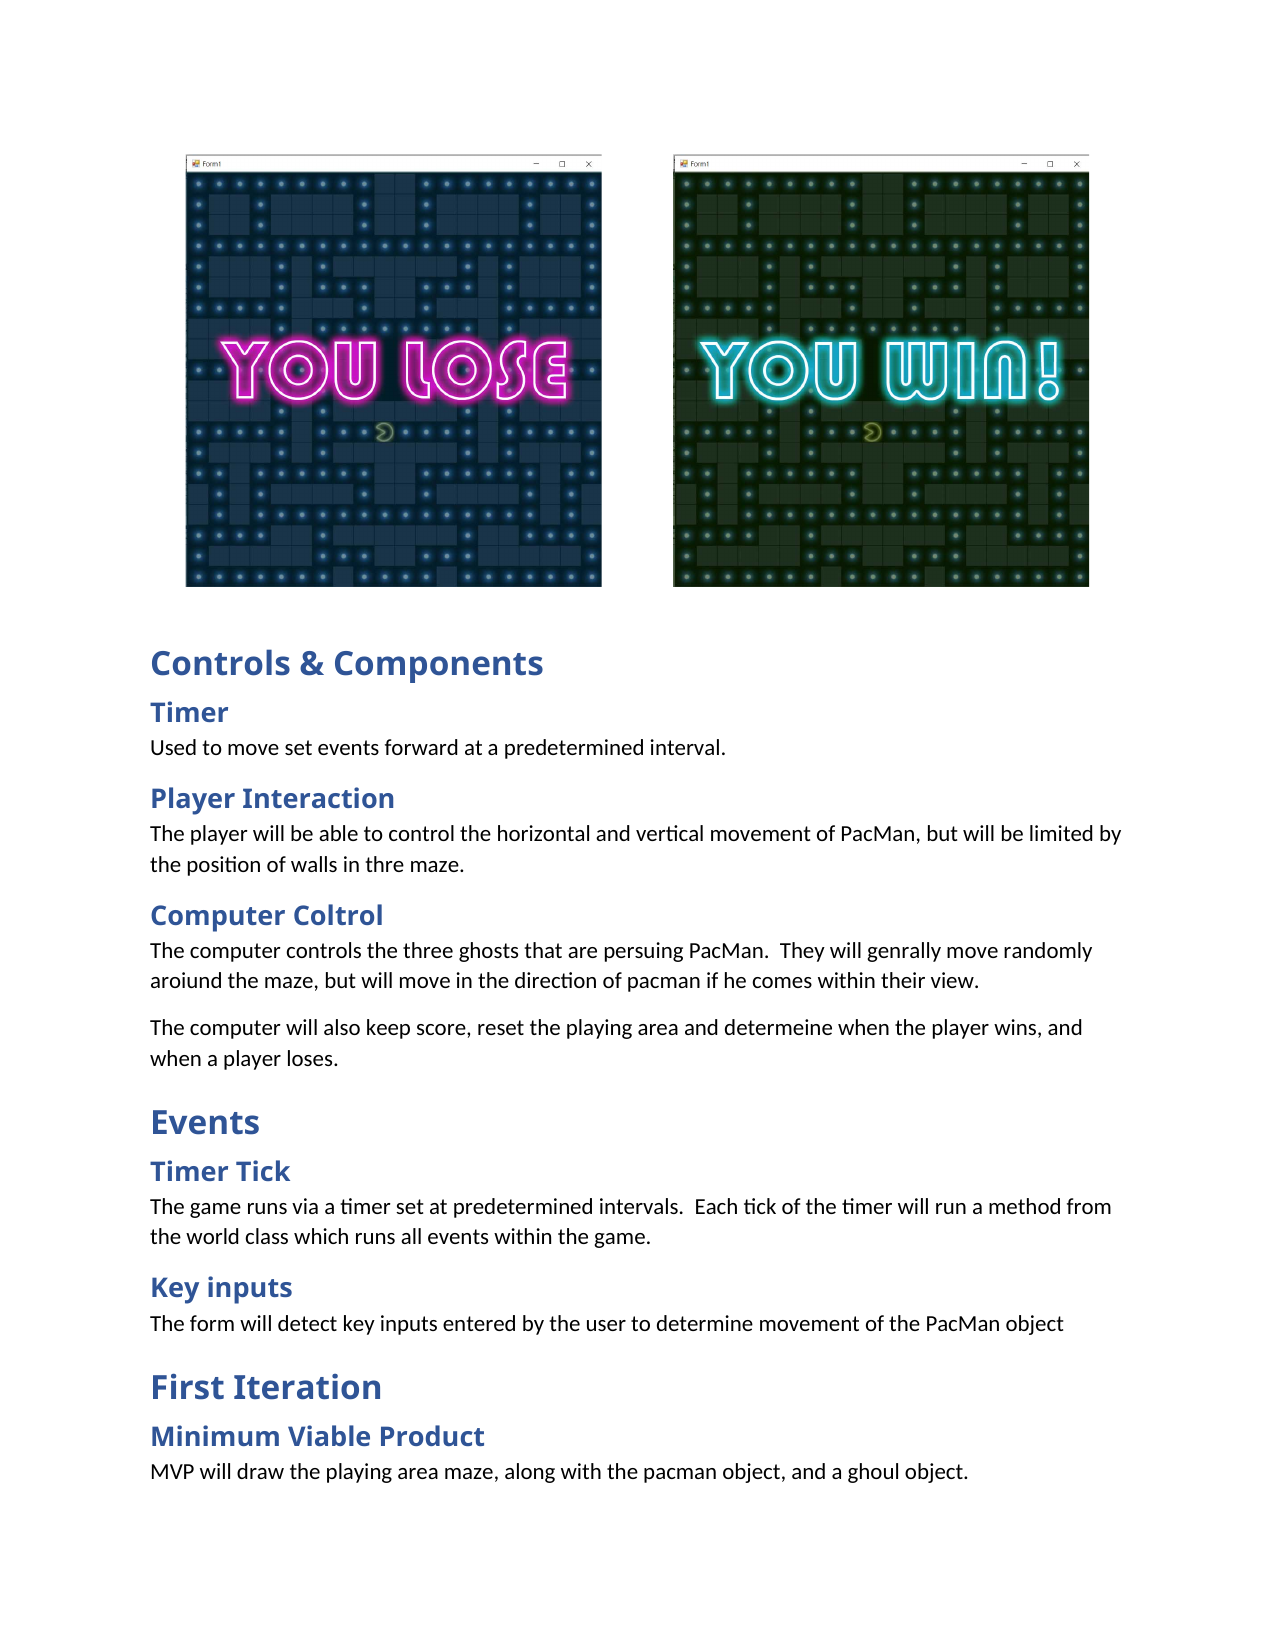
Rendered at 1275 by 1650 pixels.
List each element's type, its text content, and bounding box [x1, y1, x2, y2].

subtitle Player Interaction [150, 780, 1125, 817]
table_cell Lose Screen [150, 150, 637, 615]
subtitle Timer Tick [150, 1152, 1125, 1189]
text The player will be able to control the horizontal and vertical movement of PacMan, but will be limited by the position of walls in thre maze. [150, 819, 1125, 878]
text The computer controls the three ghosts that are persuing PacMan. They will genrally move randomly aroiund the maze, but will move in the direction of pacman if he comes within their view. [150, 936, 1125, 994]
subtitle Events [150, 1099, 1125, 1144]
subtitle First Iteration [150, 1364, 1125, 1409]
text Used to move set events forward at a predetermined interval. [150, 733, 1125, 761]
text The form will detect key inputs entered by the user to determine movement of the PacMan object [150, 1309, 1125, 1337]
picture [185, 154, 602, 587]
text The game runs via a timer set at predetermined intervals. Each tick of the timer will run a method from the world class which runs all events within the game. [150, 1192, 1125, 1250]
text MVP will draw the playing area maze, along with the pacman object, and a ghoul object. [150, 1457, 1125, 1485]
subtitle Timer [150, 693, 1125, 730]
subtitle Computer Coltrol [150, 897, 1125, 933]
subtitle Controls & Components [150, 640, 1125, 685]
text The computer will also keep score, reset the playing area and determeine when the player wins, and when a player loses. [150, 1013, 1125, 1072]
subtitle Key inputs [150, 1269, 1125, 1306]
picture [673, 154, 1090, 587]
table_cell Win Screen [638, 150, 1125, 615]
subtitle Minimum Viable Product [150, 1417, 1125, 1454]
